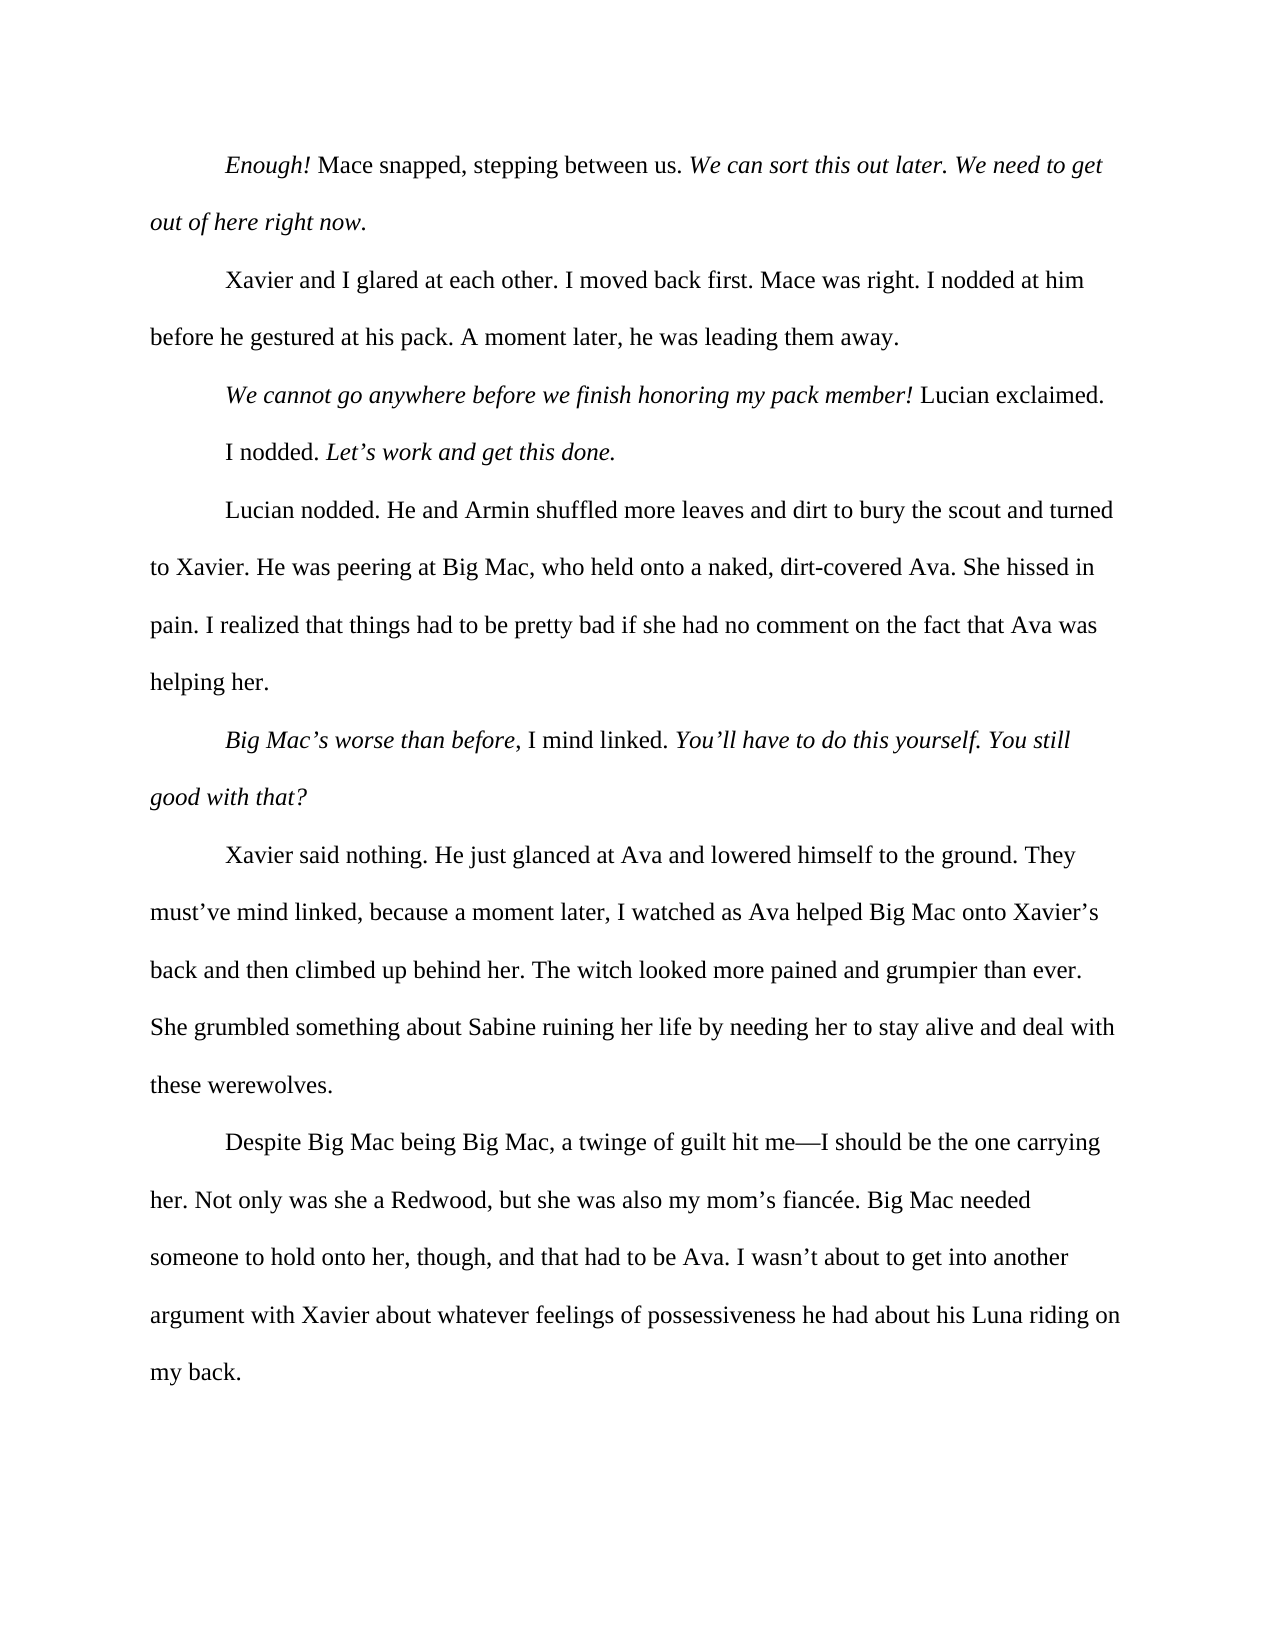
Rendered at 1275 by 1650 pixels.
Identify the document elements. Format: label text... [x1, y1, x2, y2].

text Enough! Mace snapped, stepping between us. We can sort this out later. We need to get out of here right now. [150, 150, 1125, 236]
text Xavier said nothing. He just glanced at Ava and lowered himself to the ground. They must’ve mind linked, because a moment later, I watched as Ava helped Big Mac onto Xavier’s back and then climbed up behind her. The witch looked more pained and grumpier than ever. She grumbled something about Sabine ruining her life by needing her to stay alive and deal with these werewolves. [150, 840, 1125, 1099]
text Xavier and I glared at each other. I moved back first. Mace was right. I nodded at him before he gestured at his pack. A moment later, he was leading them away. [150, 265, 1125, 351]
text Despite Big Mac being Big Mac, a twinge of guilt hit me—I should be the one carrying her. Not only was she a Redwood, but she was also my mom’s fiancée. Big Mac needed someone to hold onto her, though, and that had to be Ava. I wasn’t about to get into another argument with Xavier about whatever feelings of possessiveness he had about his Luna riding on my back. [150, 1127, 1125, 1386]
text We cannot go anywhere before we finish honoring my pack member! Lucian exclaimed. [150, 380, 1125, 409]
text I nodded. Let’s work and get this done. [150, 437, 1125, 466]
text Big Mac’s worse than before, I mind linked. You’ll have to do this yourself. You still good with that? [150, 725, 1125, 811]
text Lucian nodded. He and Armin shuffled more leaves and dirt to bury the scout and turned to Xavier. He was peering at Big Mac, who held onto a naked, dirt-covered Ava. She hissed in pain. I realized that things had to be pretty bad if she had no comment on the fact that Ava was helping her. [150, 495, 1125, 696]
